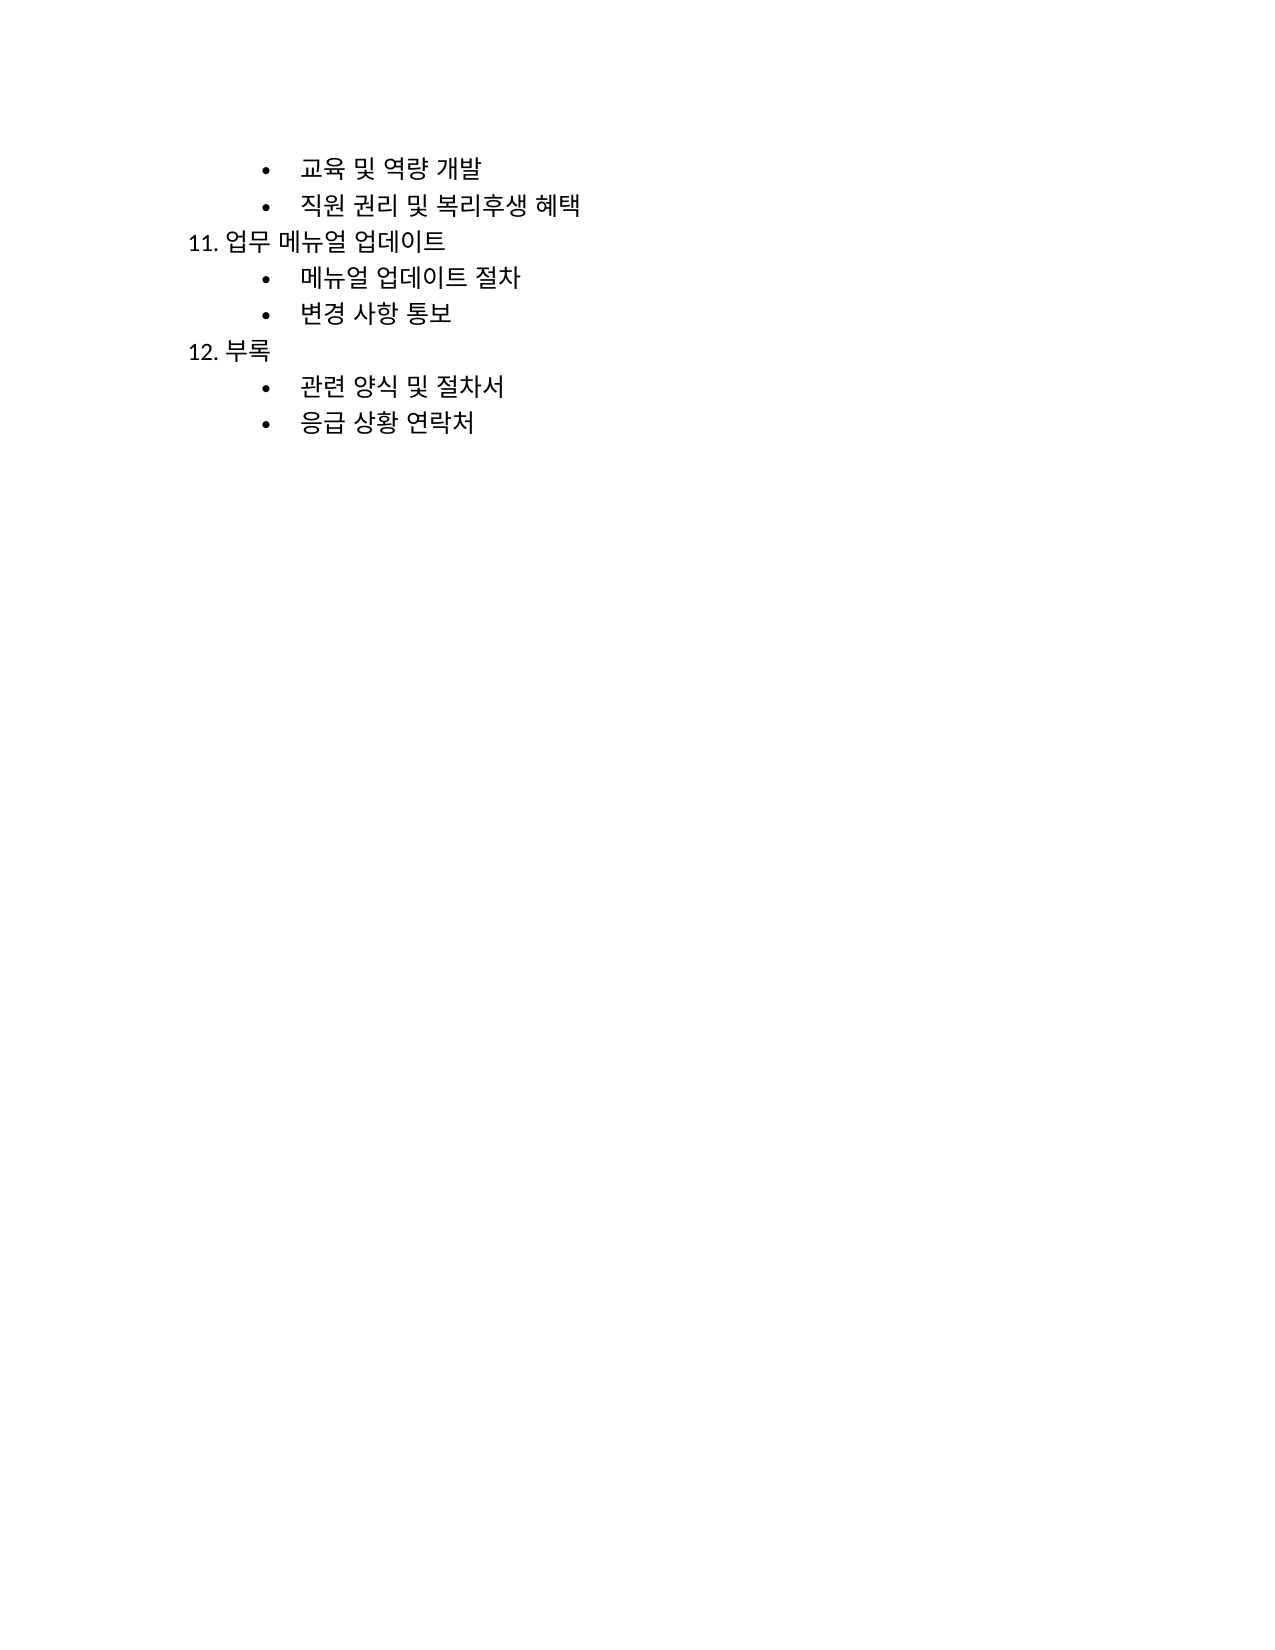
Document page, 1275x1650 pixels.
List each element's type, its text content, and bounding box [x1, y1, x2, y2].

list 교육 및 역량 개발 [262, 150, 1125, 186]
list 메뉴얼 업데이트 절차 [262, 259, 1125, 295]
list 변경 사항 통보 [262, 295, 1125, 331]
list 직원 권리 및 복리후생 혜택 [262, 186, 1125, 222]
list 관련 양식 및 절차서 [262, 367, 1125, 404]
list 부록 [187, 331, 1125, 367]
list 업무 메뉴얼 업데이트 [187, 222, 1125, 259]
list 응급 상황 연락처 [262, 404, 1125, 440]
